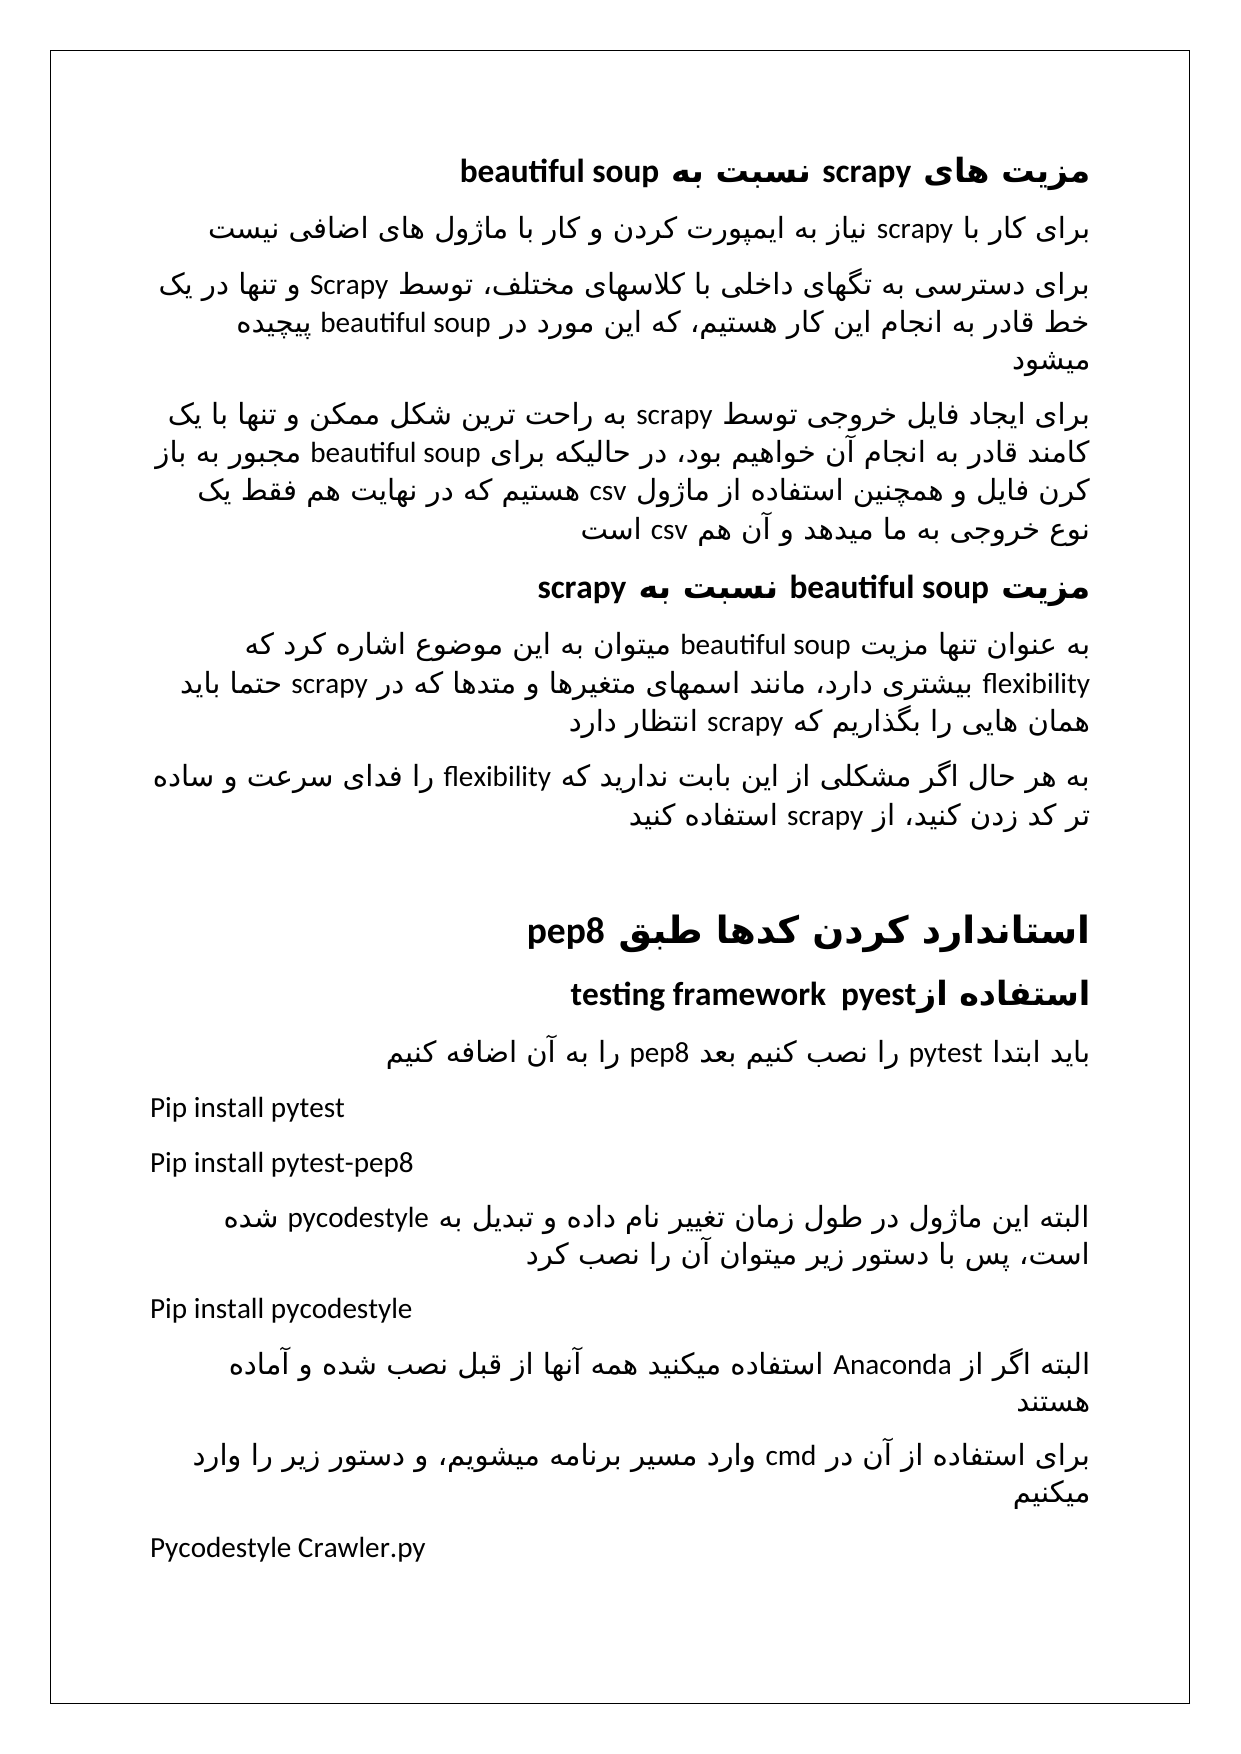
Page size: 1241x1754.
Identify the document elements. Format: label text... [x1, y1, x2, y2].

text باید ابتدا pytest را نصب کنیم بعد pep8 را به آن اضافه کنیم [150, 1034, 1090, 1069]
text برای دسترسی به تگهای داخلی با کلاسهای مختلف، توسط Scrapy و تنها در یک خط قادر به انجام این کار هستیم، که این مورد در beautiful soup پیچیده میشود [150, 266, 1090, 376]
text استاندارد کردن کدها طبق pep8 [150, 907, 1090, 953]
text Pip install pycodestyle [150, 1291, 1090, 1326]
text البته این ماژول در طول زمان تغییر نام داده و تبدیل به pycodestyle شده است، پس با دستور زیر میتوان آن را نصب کرد [150, 1199, 1090, 1271]
text Pycodestyle Crawler.py [150, 1529, 1090, 1565]
text برای کار با scrapy نیاز به ایمپورت کردن و کار با ماژول های اضافی نیست [150, 211, 1090, 246]
text برای ایجاد فایل خروجی توسط scrapy به راحت ترین شکل ممکن و تنها با یک کامند قادر به انجام آن خواهیم بود، در حالیکه برای beautiful soup مجبور به باز کرن فایل و همچنین استفاده از ماژول csv هستیم که در نهایت هم فقط یک نوع خروجی به ما میدهد و آن هم csv است [150, 396, 1090, 546]
text به هر حال اگر مشکلی از این بابت ندارید که flexibility را فدای سرعت و ساده تر کد زدن کنید، از scrapy استفاده کنید [150, 758, 1090, 832]
text البته اگر از Anaconda استفاده میکنید همه آنها از قبل نصب شده و آماده هستند [150, 1346, 1090, 1418]
text Pip install pytest [150, 1089, 1090, 1124]
text به عنوان تنها مزیت beautiful soup میتوان به این موضوع اشاره کرد که flexibility بیشتری دارد، مانند اسمهای متغیرها و متدها که در scrapy حتما باید همان هایی را بگذاریم که scrapy انتظار دارد [150, 626, 1090, 739]
text مزیت های scrapy نسبت به beautiful soup [150, 150, 1090, 191]
text مزیت beautiful soup نسبت به scrapy [150, 566, 1090, 607]
text استفاده ازtesting framework pyest [150, 973, 1090, 1014]
text Pip install pytest-pep8 [150, 1144, 1090, 1179]
text برای استفاده از آن در cmd وارد مسیر برنامه میشویم، و دستور زیر را وارد میکنیم [150, 1437, 1090, 1510]
